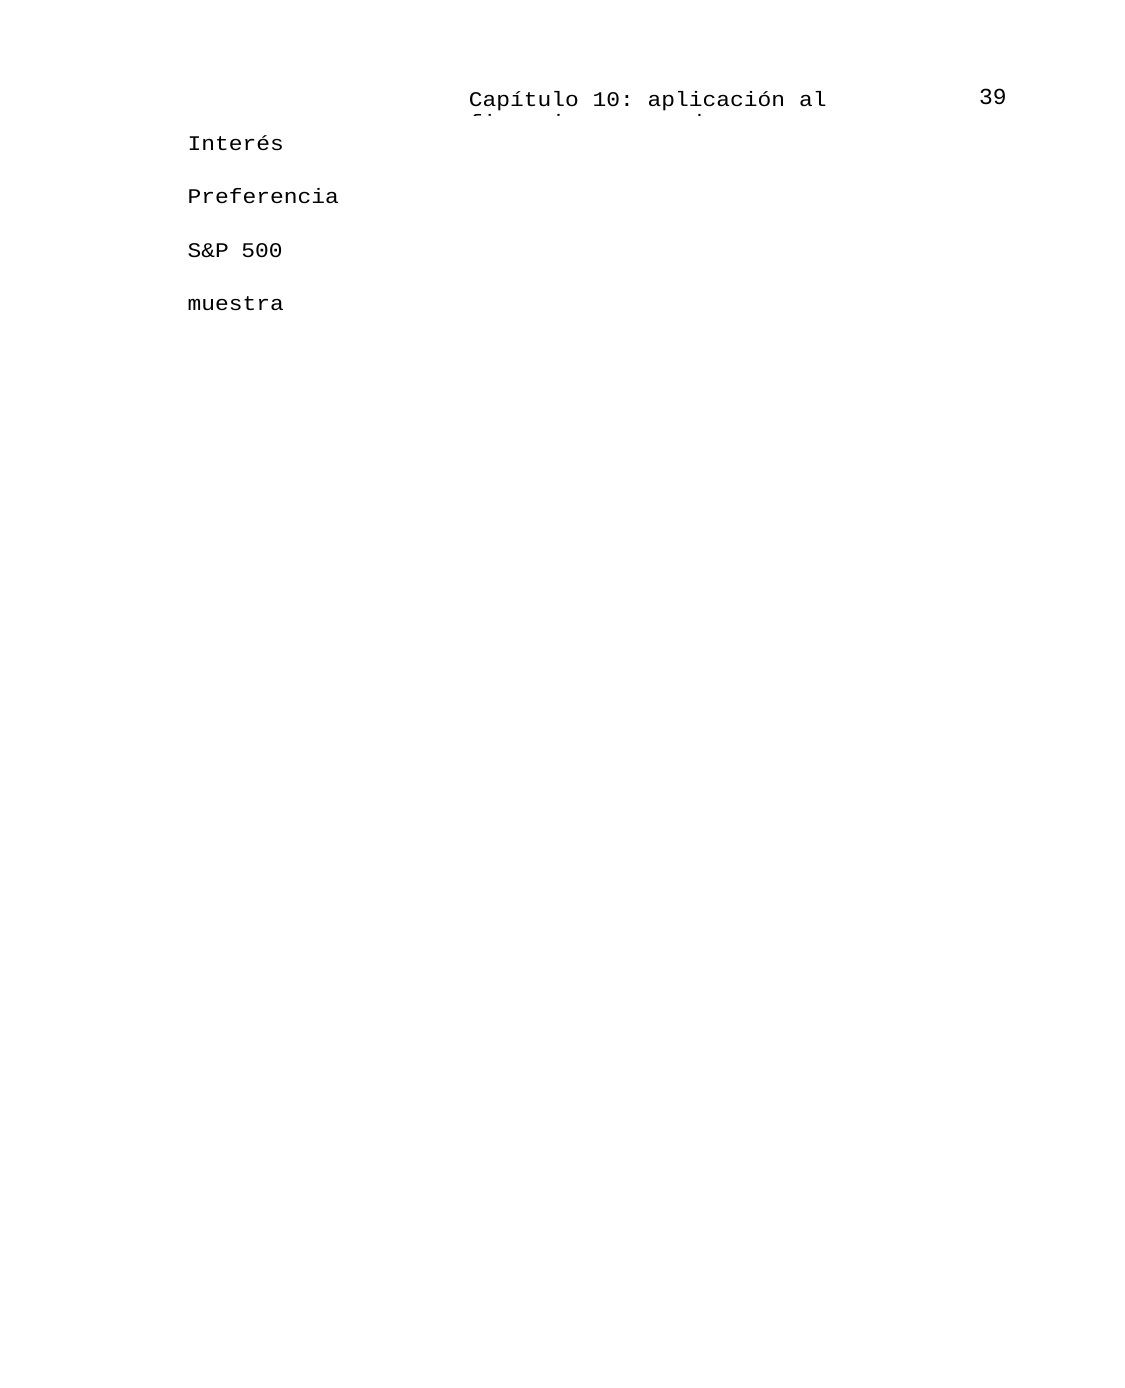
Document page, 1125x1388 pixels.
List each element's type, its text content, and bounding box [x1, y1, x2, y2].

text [187, 133, 381, 263]
text muestra [187, 293, 998, 316]
